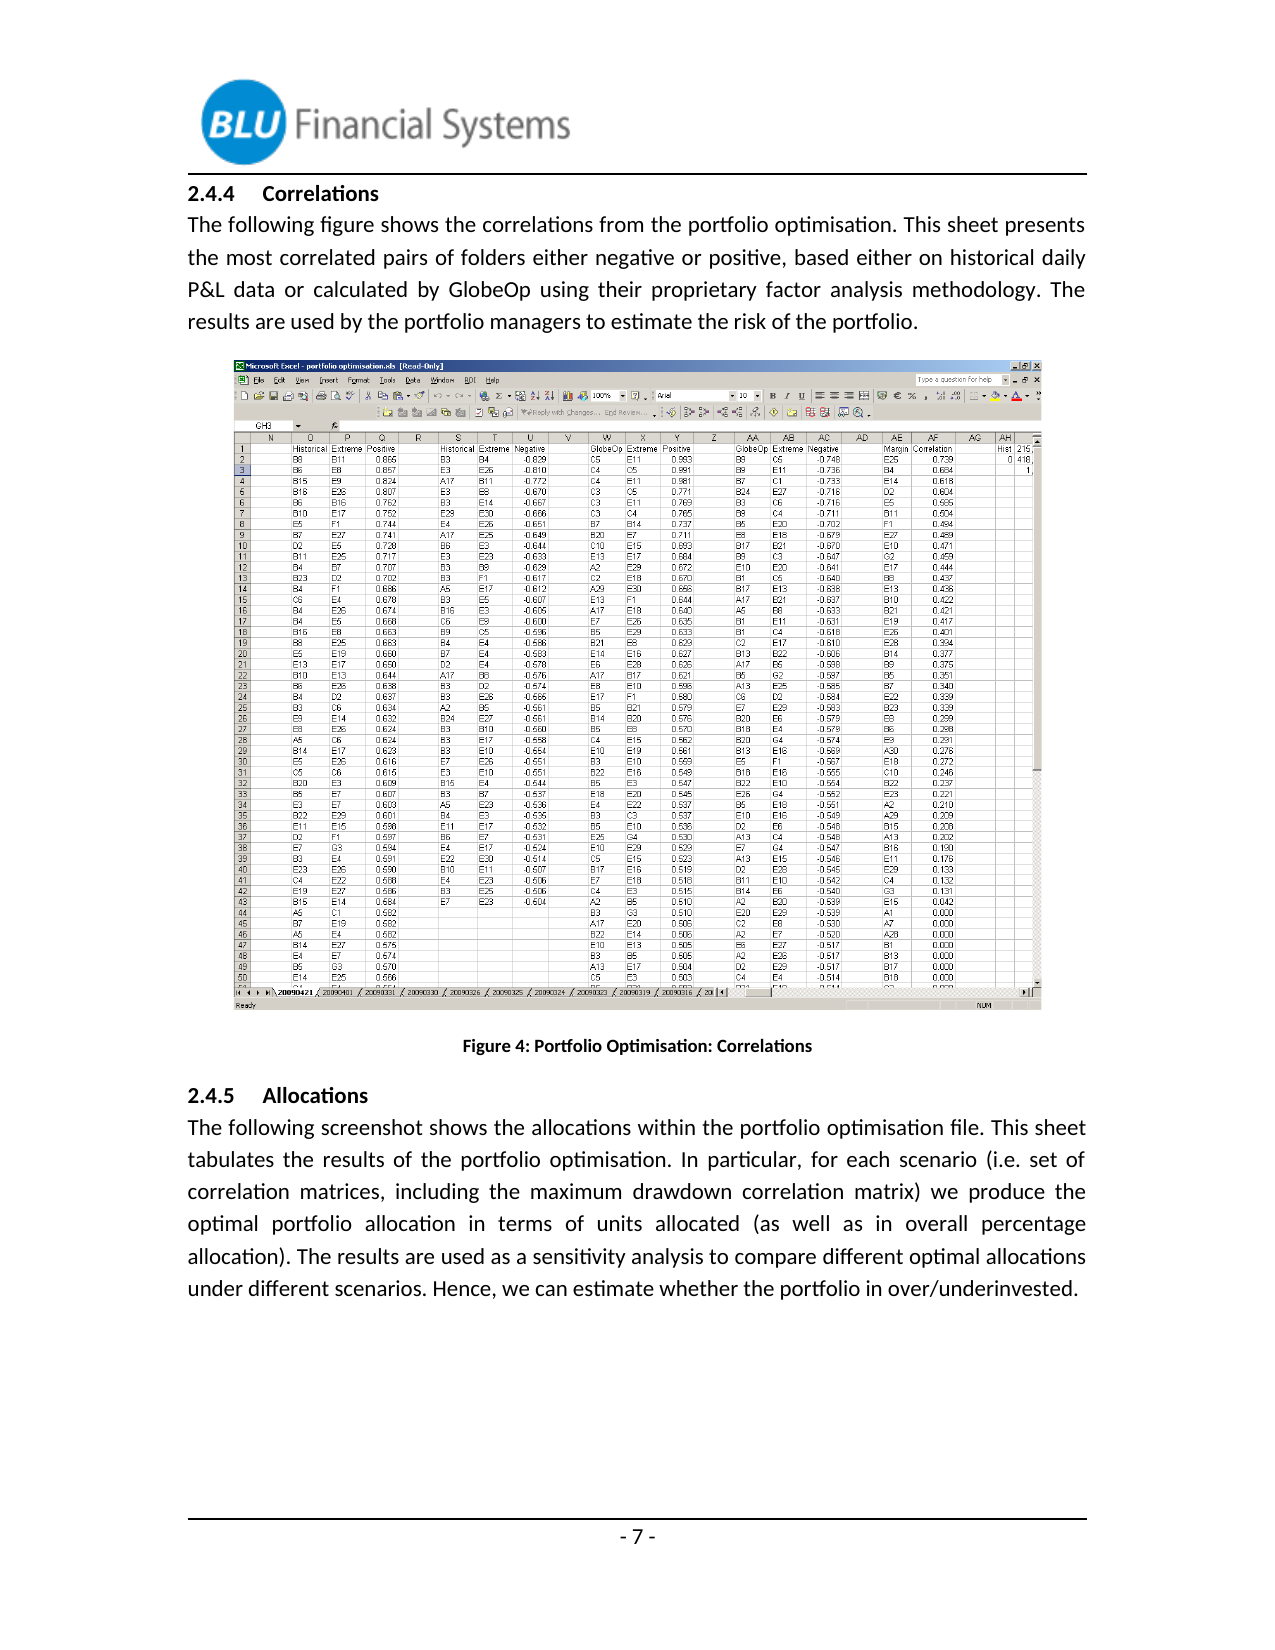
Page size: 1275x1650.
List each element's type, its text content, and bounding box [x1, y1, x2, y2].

text The following figure shows the correlations from the portfolio optimisation. This sheet presents the most correlated pairs of folders either negative or positive, based either on historical daily P&L data or calculated by GlobeOp using their proprietary factor analysis methodology. The results are used by the portfolio managers to estimate the risk of the portfolio. [187, 211, 1087, 335]
picture [233, 360, 1042, 1010]
picture [187, 75, 594, 171]
subtitle Allocations [187, 1081, 1087, 1109]
text The following screenshot shows the allocations within the portfolio optimisation file. This sheet tabulates the results of the portfolio optimisation. In particular, for each scenario (i.e. set of correlation matrices, including the maximum drawdown correlation matrix) we produce the optimal portfolio allocation in terms of units allocated (as well as in overall percentage allocation). The results are used as a sensitivity analysis to compare different optimal allocations under different scenarios. Hence, we can estimate whether the portfolio in over/underinvested. [187, 1113, 1087, 1302]
subtitle Correlations [187, 179, 1087, 207]
text Figure 4: Portfolio Optimisation: Correlations [187, 1034, 1087, 1057]
